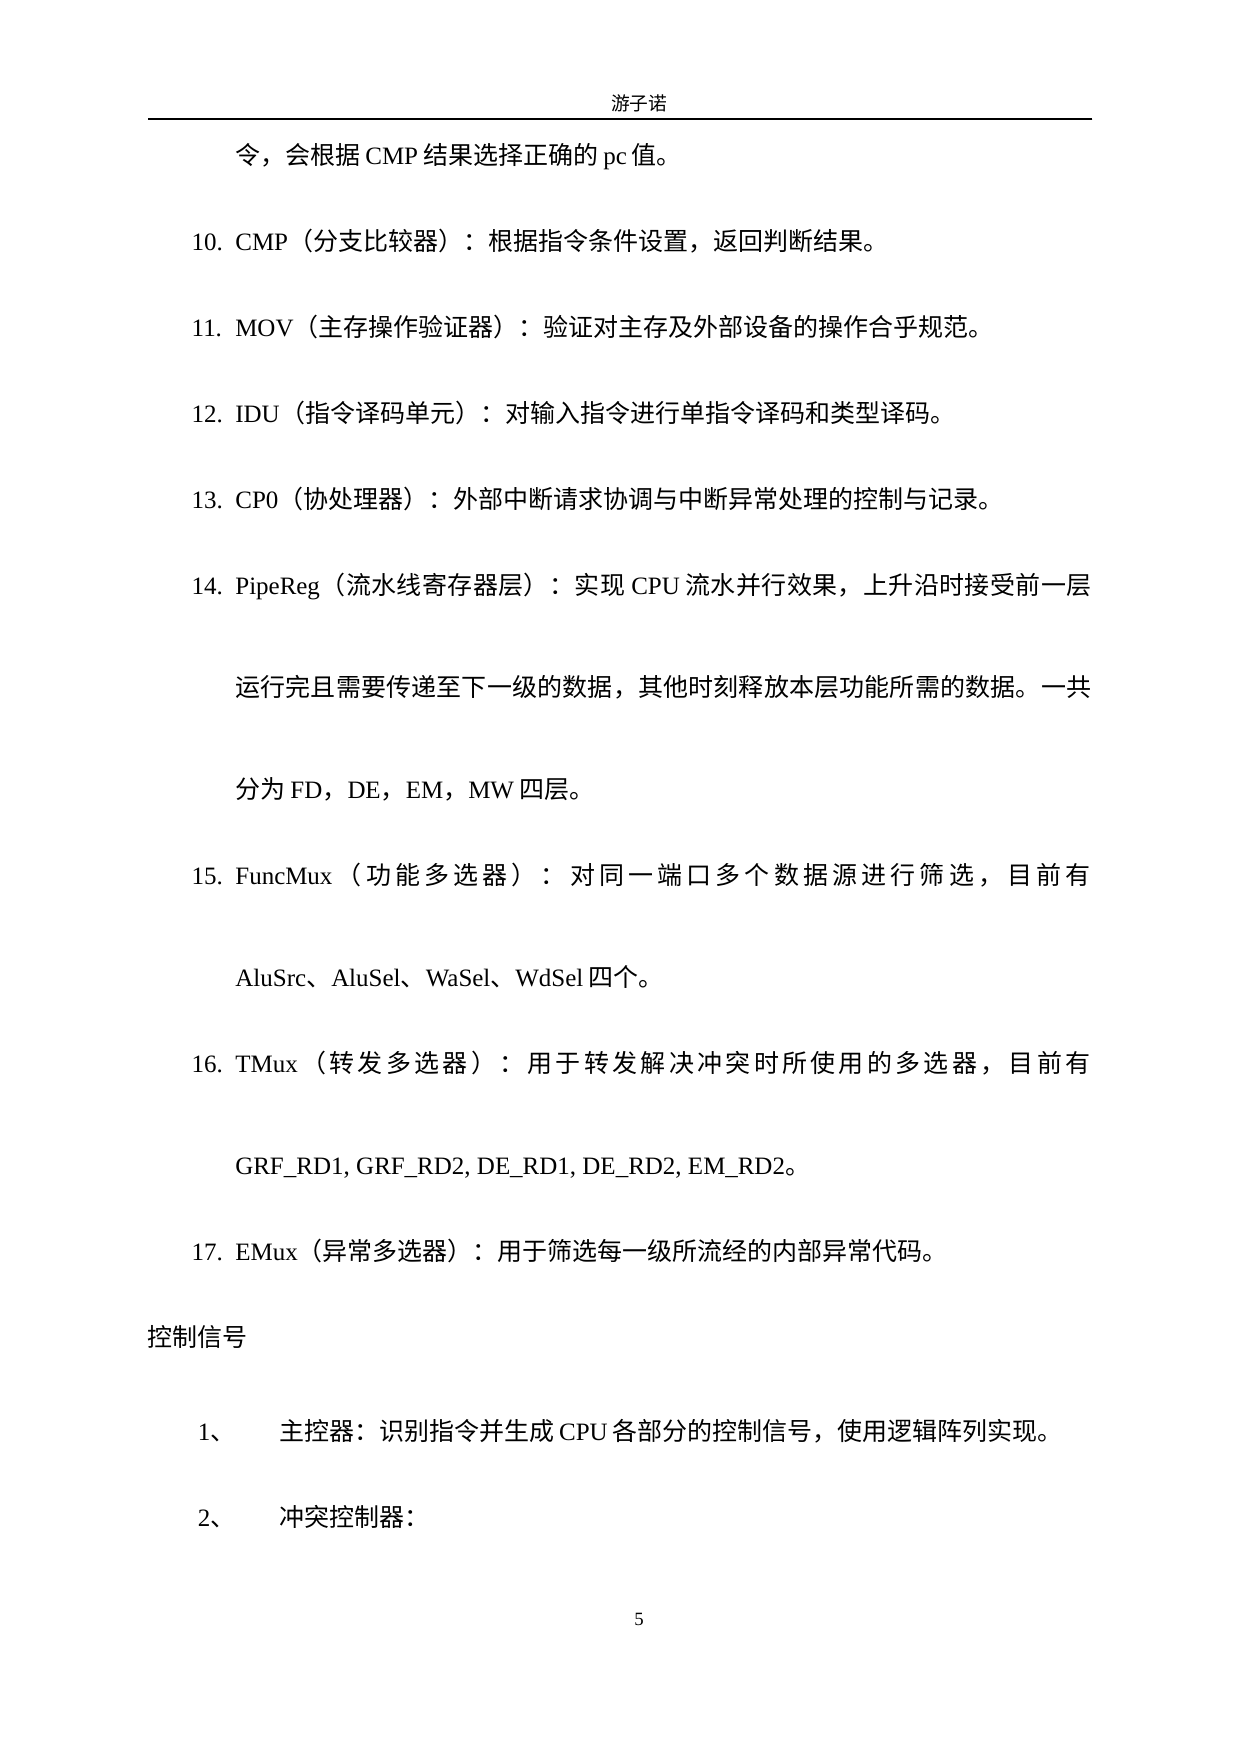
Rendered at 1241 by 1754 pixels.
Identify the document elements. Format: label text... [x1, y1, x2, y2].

list CP0（协处理器）：外部中断请求协调与中断异常处理的控制与记录。 [191, 464, 1092, 532]
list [191, 120, 1092, 187]
list FuncMux（功能多选器）：对同一端口多个数据源进行筛选，目前有AluSrc、AluSel、WaSel、WdSel四个。 [191, 839, 1092, 1009]
list TMux（转发多选器）：用于转发解决冲突时所使用的多选器，目前有GRF_RD1, GRF_RD2, DE_RD1, DE_RD2, EM_RD2。 [191, 1027, 1092, 1197]
list EMux（异常多选器）：用于筛选每一级所流经的内部异常代码。 [191, 1215, 1092, 1283]
subtitle 控制信号 [148, 1301, 1092, 1369]
list MOV（主存操作验证器）：验证对主存及外部设备的操作合乎规范。 [191, 292, 1092, 359]
list 主控器：识别指令并生成CPU各部分的控制信号，使用逻辑阵列实现。 [198, 1396, 1092, 1464]
list 冲突控制器： [198, 1482, 1092, 1550]
list IDU（指令译码单元）：对输入指令进行单指令译码和类型译码。 [191, 378, 1092, 446]
list PipeReg（流水线寄存器层）：实现CPU流水并行效果，上升沿时接受前一层运行完且需要传递至下一级的数据，其他时刻释放本层功能所需的数据。一共分为FD，DE，EM，MW四层。 [191, 550, 1092, 821]
list CMP（分支比较器）：根据指令条件设置，返回判断结果。 [191, 206, 1092, 273]
